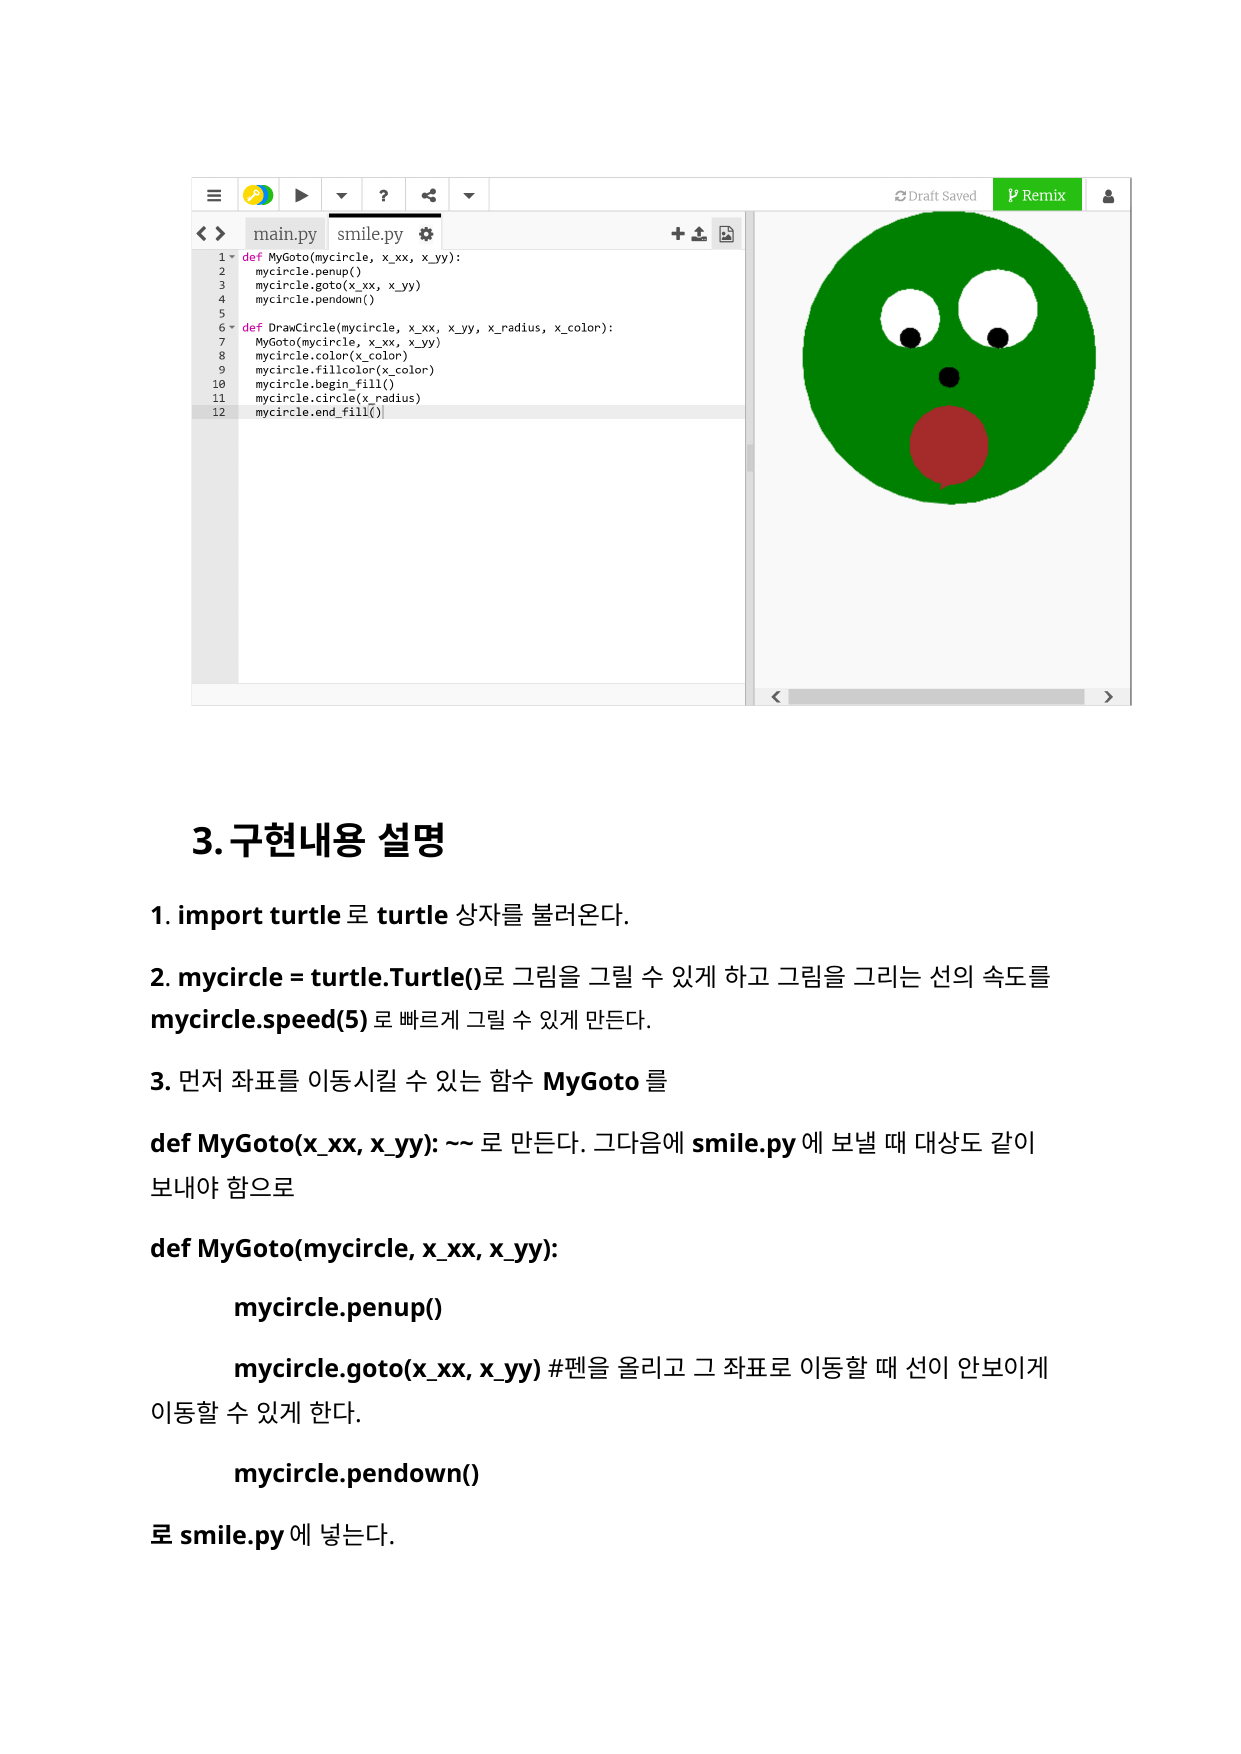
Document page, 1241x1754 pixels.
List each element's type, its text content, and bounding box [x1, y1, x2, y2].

text 3. 먼저 좌표를 이동시킬 수 있는 함수 MyGoto를 [150, 1061, 1090, 1097]
text 로 smile.py에 넣는다. [150, 1515, 1090, 1551]
text mycircle.pendown() [150, 1456, 1090, 1490]
text 2. mycircle = turtle.Turtle()로 그림을 그릴 수 있게 하고 그림을 그리는 선의 속도를 mycircle.speed(5) 로 빠르게 그릴 수 있게 만든다. [150, 957, 1090, 1036]
text 1. import turtle로 turtle 상자를 불러온다. [150, 895, 1090, 931]
list 구현내용 설명 [192, 811, 1090, 865]
text def MyGoto(x_xx, x_yy): ~~ 로 만든다. 그다음에 smile.py에 보낼 때 대상도 같이 보내야 함으로 [150, 1123, 1090, 1204]
text def MyGoto(mycircle, x_xx, x_yy): [150, 1230, 1090, 1264]
text mycircle.goto(x_xx, x_yy) #펜을 올리고 그 좌표로 이동할 때 선이 안보이게 이동할 수 있게 한다. [150, 1349, 1090, 1430]
picture [191, 177, 1132, 706]
text mycircle.penup() [150, 1289, 1090, 1323]
